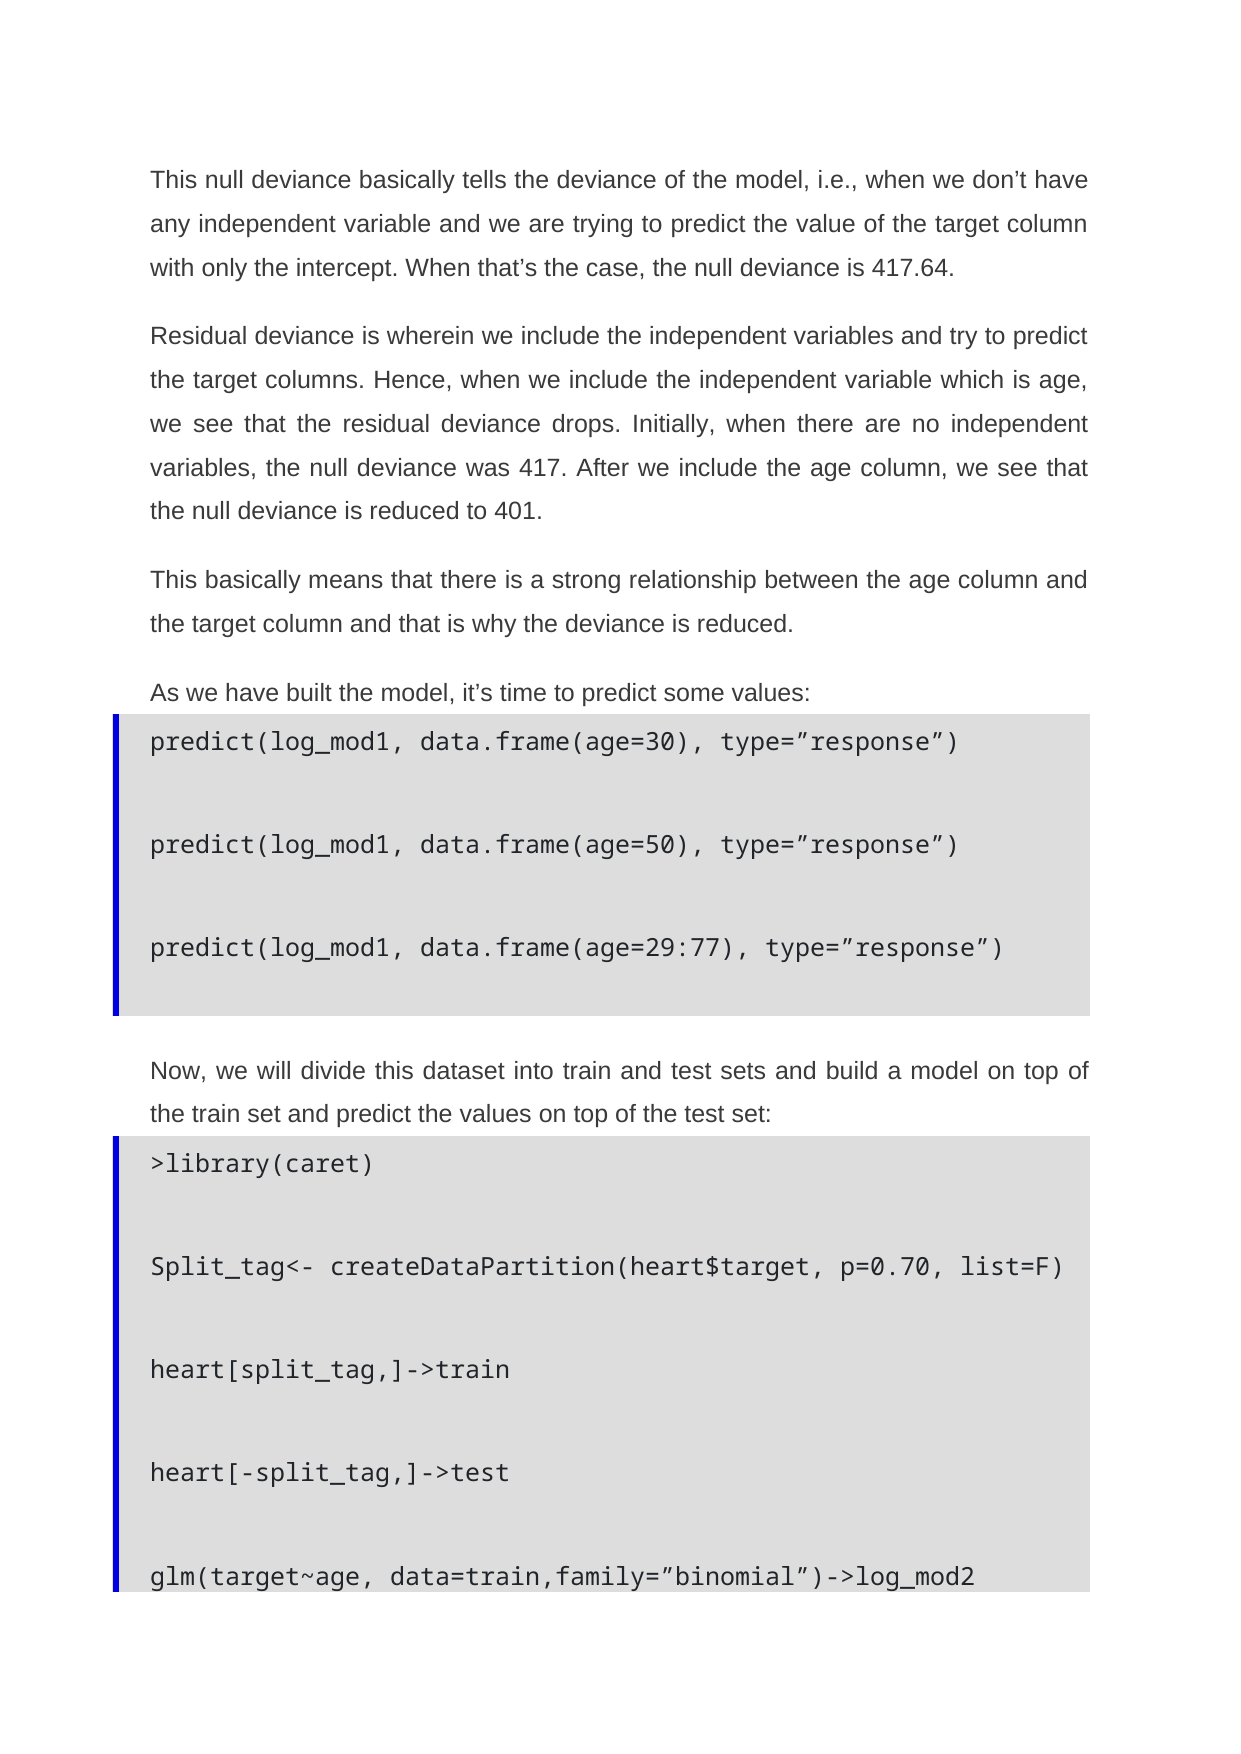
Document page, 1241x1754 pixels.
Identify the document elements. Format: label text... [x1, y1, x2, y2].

text Now, we will divide this dataset into train and test sets and build a model on top of the train set and predict the values on top of the test set: [150, 1041, 1090, 1128]
text Residual deviance is wherein we include the independent variables and try to predict the target columns. Hence, when we include the independent variable which is age, we see that the residual deviance drops. Initially, when there are no independent variables, the null deviance was 417. After we include the age column, we see that the null deviance is reduced to 401. [150, 306, 1090, 525]
text This basically means that there is a strong relationship between the age column and the target column and that is why the deviance is reduced. [150, 550, 1090, 637]
text predict(log_mod1, data.frame(age=29:77), type=”response”) [119, 920, 1090, 964]
text predict(log_mod1, data.frame(age=30), type=”response”) [119, 714, 1090, 758]
text predict(log_mod1, data.frame(age=50), type=”response”) [119, 817, 1090, 861]
text As we have built the model, it’s time to predict some values: [150, 662, 1090, 706]
text glm(target~age, data=train,family=”binomial”)->log_mod2 [119, 1548, 1090, 1592]
text This null deviance basically tells the deviance of the model, i.e., when we don’t have any independent variable and we are trying to predict the value of the target column with only the intercept. When that’s the case, the null deviance is 417.64. [150, 150, 1090, 281]
text heart[split_tag,]->train [119, 1342, 1090, 1386]
text heart[-split_tag,]->test [119, 1445, 1090, 1489]
text >library(caret) [119, 1136, 1090, 1180]
text Split_tag<- createDataPartition(heart$target, p=0.70, list=F) [119, 1239, 1090, 1283]
